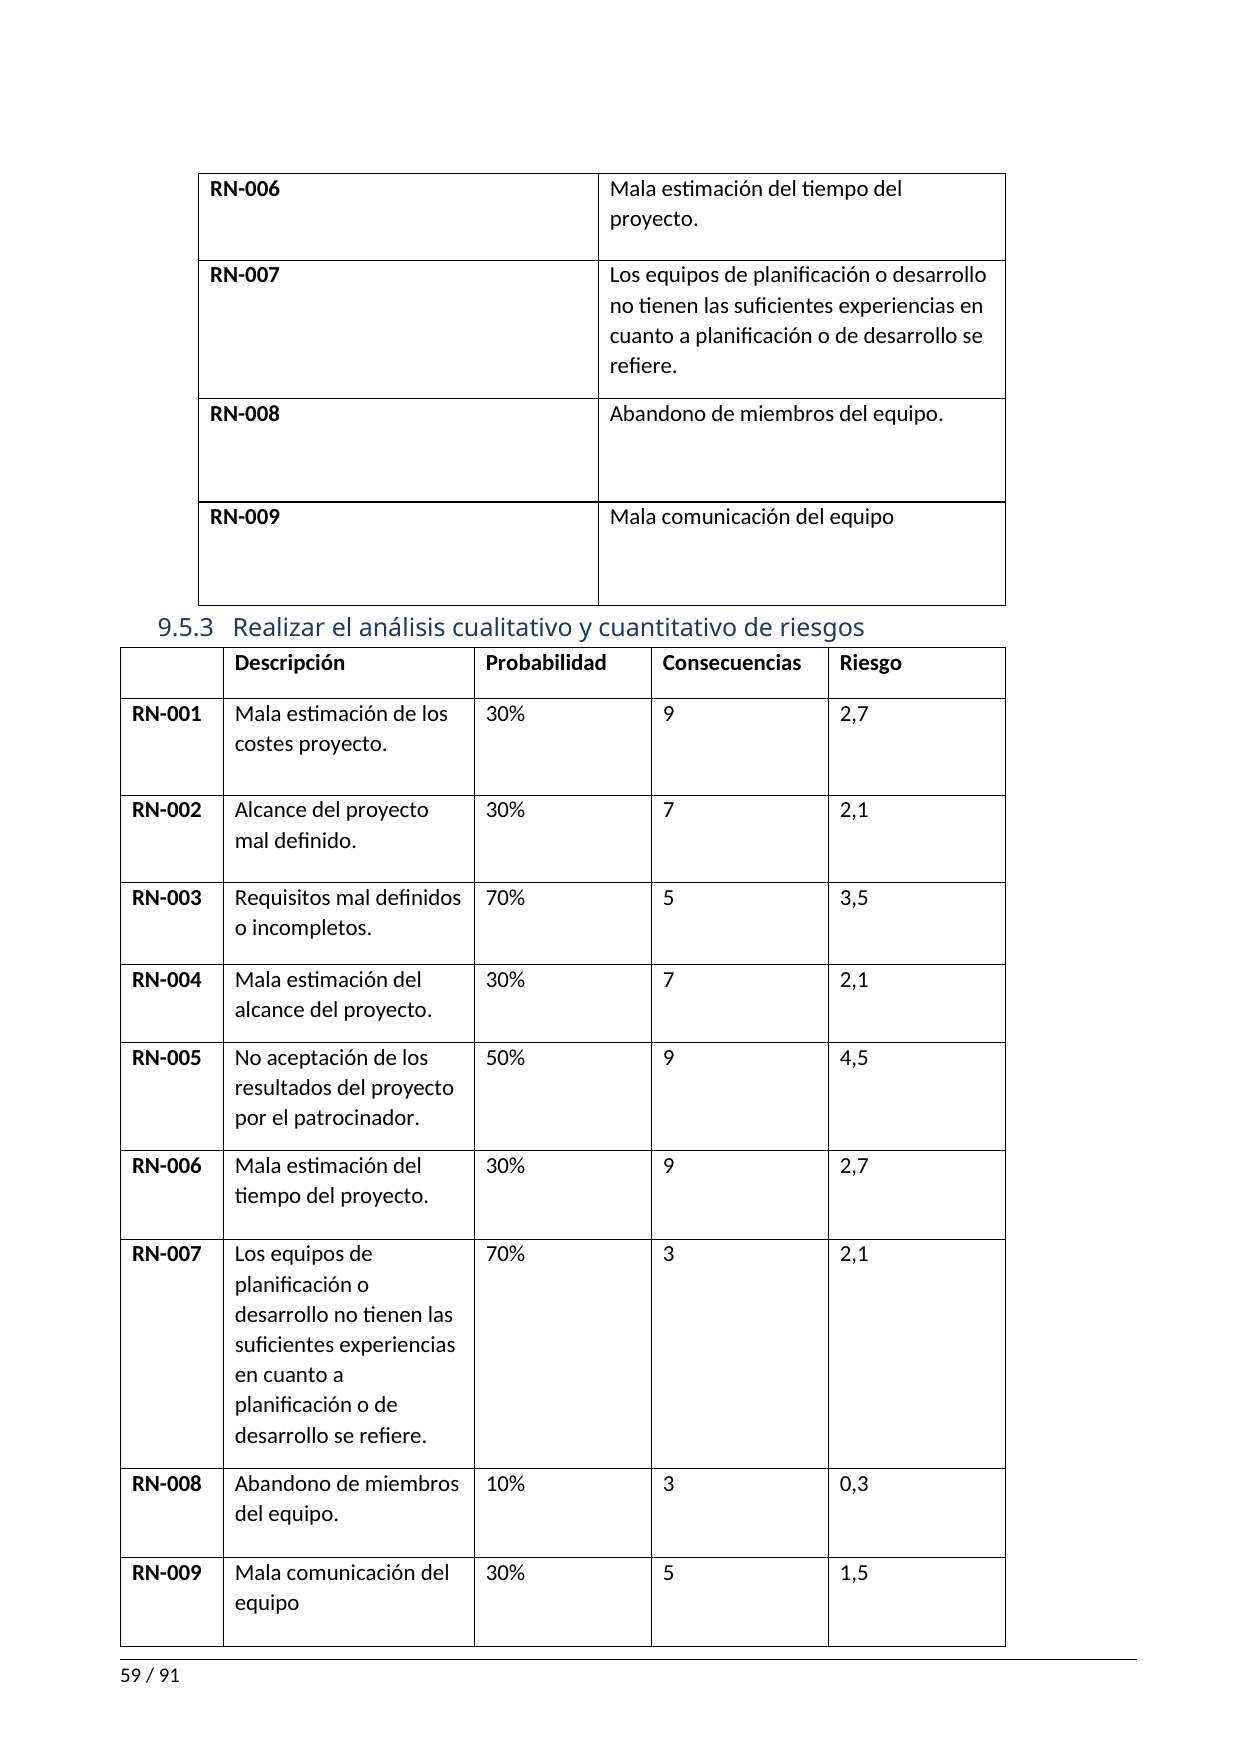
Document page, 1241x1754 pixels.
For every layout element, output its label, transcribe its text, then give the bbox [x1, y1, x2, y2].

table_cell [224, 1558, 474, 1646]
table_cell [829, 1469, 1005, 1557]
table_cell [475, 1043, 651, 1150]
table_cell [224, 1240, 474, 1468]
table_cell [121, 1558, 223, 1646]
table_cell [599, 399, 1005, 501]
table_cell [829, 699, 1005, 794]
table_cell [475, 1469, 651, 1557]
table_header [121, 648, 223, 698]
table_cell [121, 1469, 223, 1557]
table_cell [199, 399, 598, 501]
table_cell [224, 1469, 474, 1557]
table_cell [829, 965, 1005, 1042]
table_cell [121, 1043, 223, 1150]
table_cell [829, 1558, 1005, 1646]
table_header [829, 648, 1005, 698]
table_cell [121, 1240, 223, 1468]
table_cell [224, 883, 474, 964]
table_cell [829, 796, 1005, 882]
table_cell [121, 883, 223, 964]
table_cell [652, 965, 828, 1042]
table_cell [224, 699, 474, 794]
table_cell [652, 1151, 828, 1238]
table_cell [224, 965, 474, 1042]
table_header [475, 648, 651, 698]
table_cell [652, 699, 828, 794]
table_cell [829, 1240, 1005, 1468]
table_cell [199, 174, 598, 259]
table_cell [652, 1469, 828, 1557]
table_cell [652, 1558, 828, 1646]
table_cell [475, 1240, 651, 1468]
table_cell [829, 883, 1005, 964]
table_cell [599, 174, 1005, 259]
subtitle Realizar el análisis cualitativo y cuantitativo de riesgos [157, 610, 1137, 644]
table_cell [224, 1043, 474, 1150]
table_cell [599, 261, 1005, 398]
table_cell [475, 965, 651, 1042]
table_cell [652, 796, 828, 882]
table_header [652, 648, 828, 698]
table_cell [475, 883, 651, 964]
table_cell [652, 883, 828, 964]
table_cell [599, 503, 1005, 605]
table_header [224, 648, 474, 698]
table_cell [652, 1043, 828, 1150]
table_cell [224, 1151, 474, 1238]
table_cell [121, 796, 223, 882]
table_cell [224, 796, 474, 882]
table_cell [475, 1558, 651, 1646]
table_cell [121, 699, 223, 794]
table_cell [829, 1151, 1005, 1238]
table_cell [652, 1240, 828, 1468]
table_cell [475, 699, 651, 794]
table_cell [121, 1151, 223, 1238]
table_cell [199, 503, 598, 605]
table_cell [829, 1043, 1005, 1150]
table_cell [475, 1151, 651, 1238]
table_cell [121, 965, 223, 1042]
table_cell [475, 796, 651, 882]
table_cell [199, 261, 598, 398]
